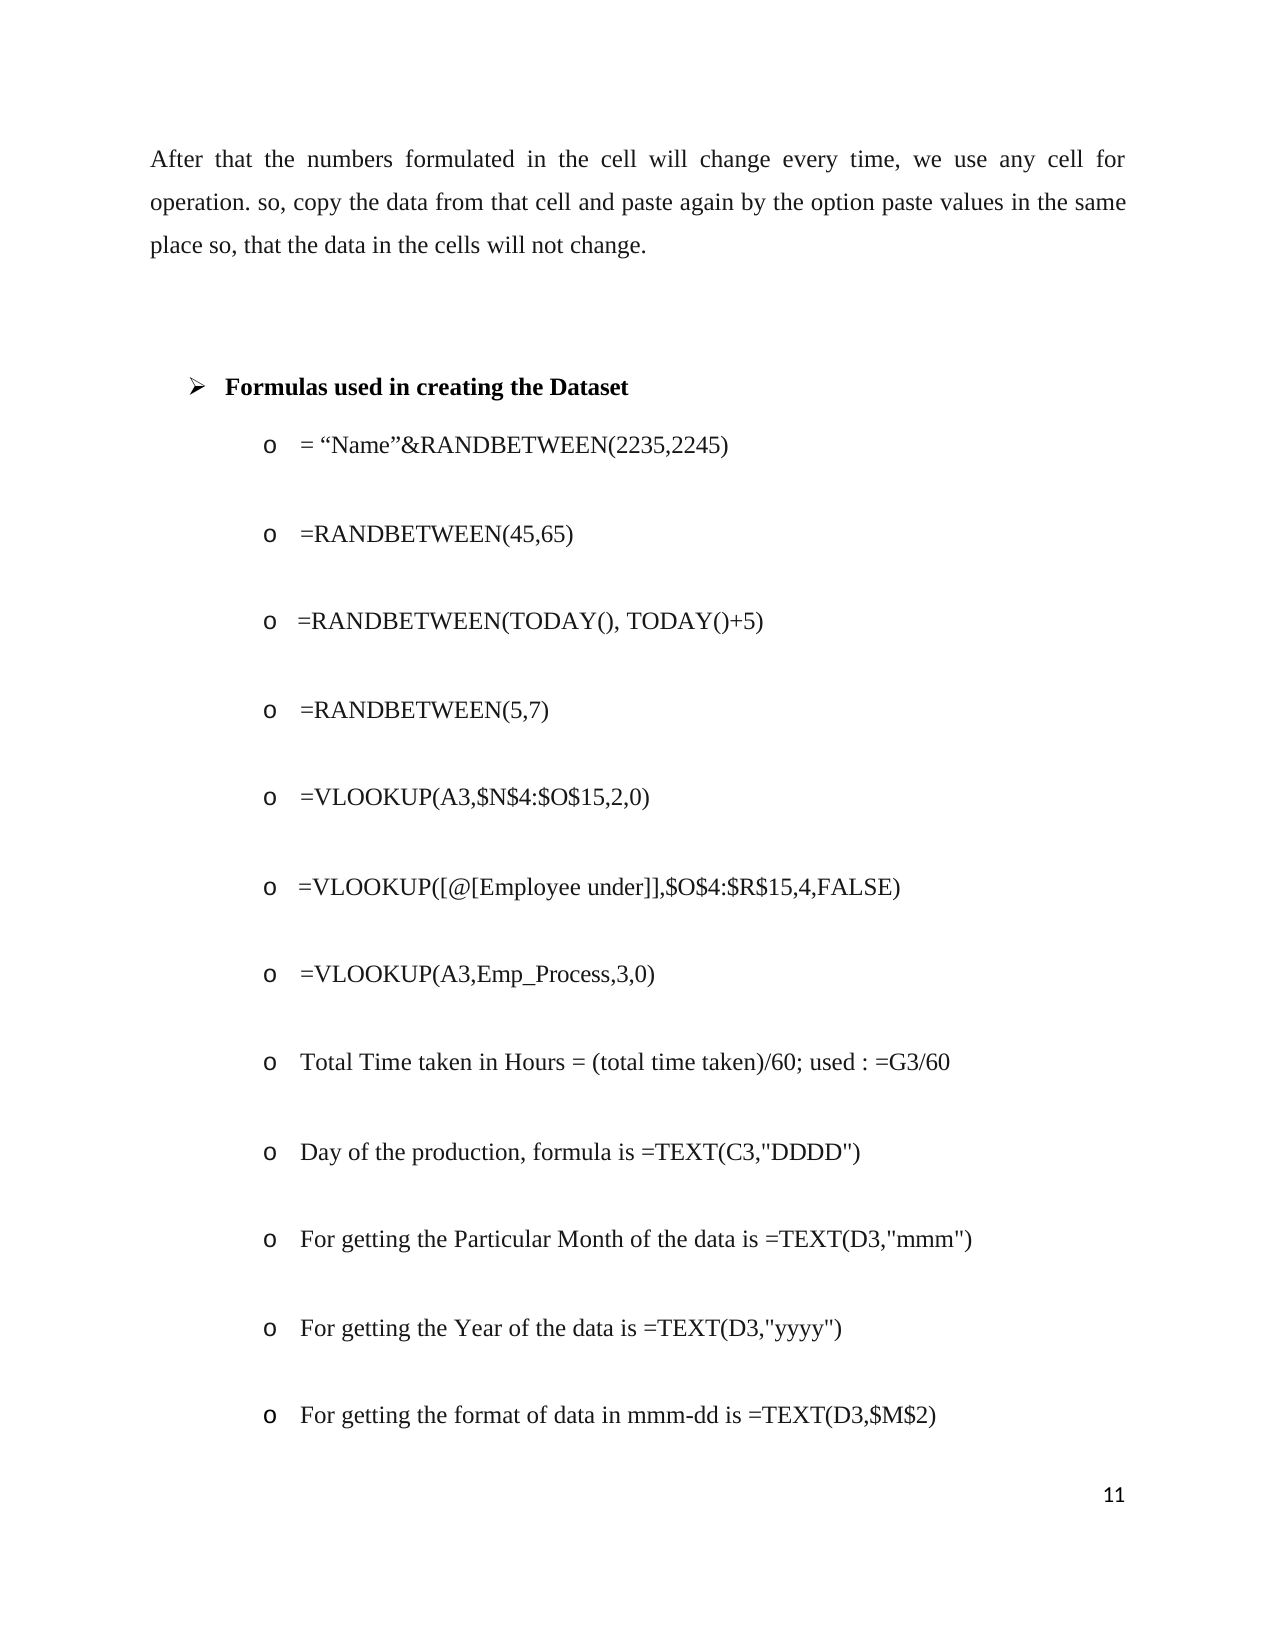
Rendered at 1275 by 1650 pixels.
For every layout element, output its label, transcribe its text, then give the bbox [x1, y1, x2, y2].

text After that the numbers formulated in the cell will change every time, we use any cell for operation. so, copy the data from that cell and paste again by the option paste values in the same place so, that the data in the cells will not change. [150, 144, 1127, 259]
list For getting the format of data in mmm-dd is =TEXT(D3,$M$2) [262, 1400, 1200, 1431]
text o =RANDBETWEEN(TODAY(), TODAY()+5) [262, 606, 1200, 637]
text o =RANDBETWEEN(45,65) [262, 519, 1200, 550]
text o =VLOOKUP([@[Employee under]],$O$4:$R$15,4,FALSE) [262, 872, 1200, 903]
text o =RANDBETWEEN(5,7) [262, 696, 1200, 726]
subtitle Formulas used in creating the Dataset [187, 372, 1200, 401]
list For getting the Year of the data is =TEXT(D3,"yyyy") [262, 1313, 1200, 1344]
text o =VLOOKUP(A3,Emp_Process,3,0) [262, 959, 1200, 989]
list For getting the Particular Month of the data is =TEXT(D3,"mmm") [262, 1224, 1200, 1254]
list Total Time taken in Hours = (total time taken)/60; used : =G3/60 [262, 1047, 1200, 1078]
text o =VLOOKUP(A3,$N$4:$O$15,2,0) [262, 782, 1200, 813]
list Day of the production, formula is =TEXT(C3,"DDDD") [262, 1137, 1200, 1168]
text o = “Name”&RANDBETWEEN(2235,2245) [262, 430, 1200, 461]
